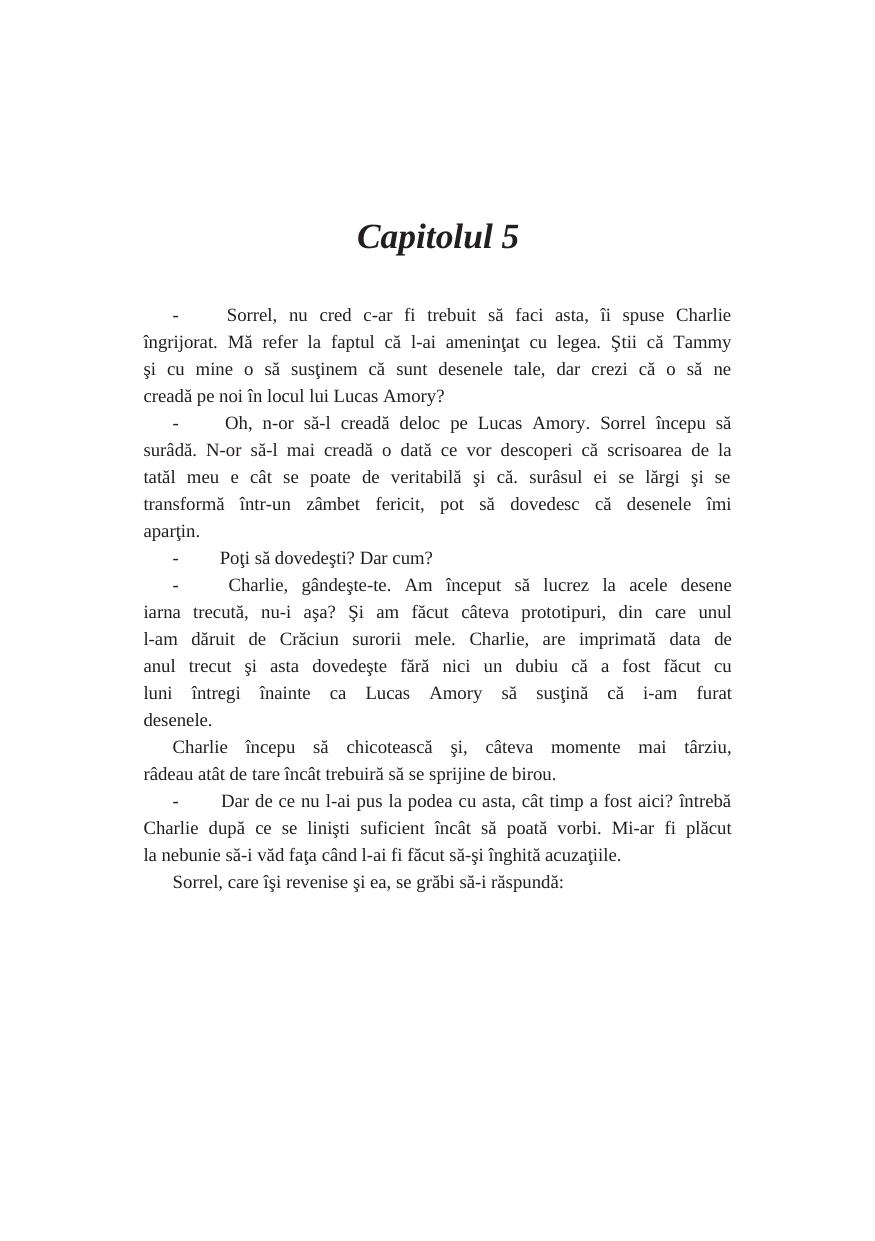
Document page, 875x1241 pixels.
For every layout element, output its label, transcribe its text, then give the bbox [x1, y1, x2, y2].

text Sorrel, care îşi revenise şi ea, se grăbi să-i răspundă: [143, 867, 735, 893]
list Dar de ce nu l-ai pus la podea cu asta, cât timp a fost aici? întrebă Charlie după ce se linişti suficient încât să poată vorbi. Mi-ar fi plăcut la nebunie să-i văd faţa când l-ai fi făcut să-şi înghită acuzaţiile. [143, 786, 733, 867]
subtitle Capitolul 5 [141, 221, 735, 256]
list Sorrel, nu cred c-ar fi trebuit să faci asta, îi spuse Charlie îngrijorat. Mă refer la faptul că l-ai ameninţat cu legea. Ştii că Tammy şi cu mine o să susţinem că sunt desenele tale, dar crezi că o să ne creadă pe noi în locul lui Lucas Amory? [143, 300, 733, 408]
list Oh, n-or să-l creadă deloc pe Lucas Amory. Sorrel începu să surâdă. N-or să-l mai creadă o dată ce vor descoperi că scrisoarea de la tatăl meu e cât se poate de veritabilă şi că. surâsul ei se lărgi şi se transformă într-un zâmbet fericit, pot să dovedesc că desenele îmi aparţin. [143, 408, 733, 543]
list Poţi să dovedeşti? Dar cum? [143, 543, 735, 570]
list Charlie, gândeşte-te. Am început să lucrez la acele desene iarna trecută, nu-i aşa? Şi am făcut câteva prototipuri, din care unul l-am dăruit de Crăciun surorii mele. Charlie, are imprimată data de anul trecut şi asta dovedeşte fără nici un dubiu că a fost făcut cu luni întregi înainte ca Lucas Amory să susţină că i-am furat desenele. [143, 570, 733, 732]
text Charlie începu să chicotească şi, câteva momente mai târziu, râdeau atât de tare încât trebuiră să se sprijine de birou. [143, 732, 733, 786]
